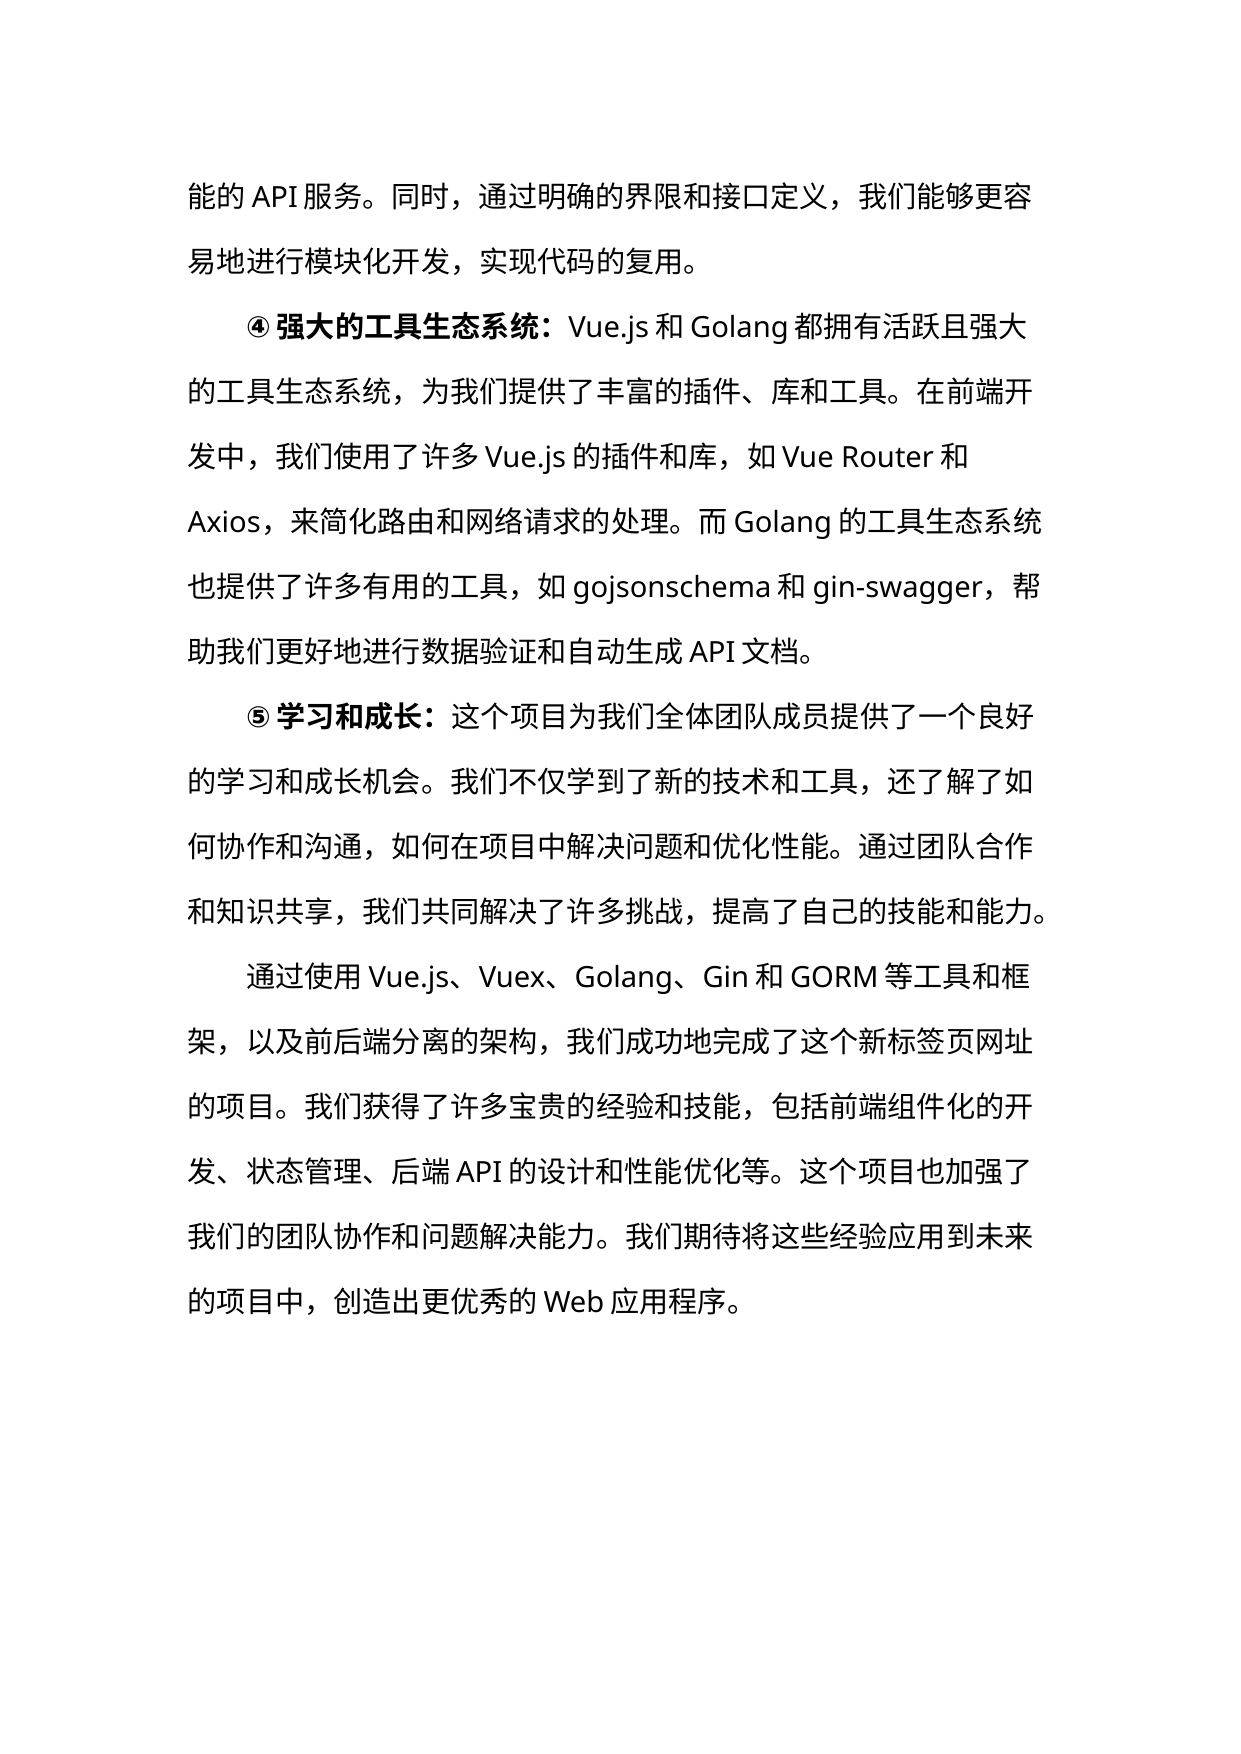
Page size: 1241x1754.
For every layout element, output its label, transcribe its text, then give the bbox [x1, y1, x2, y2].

text ⑤学习和成长：这个项目为我们全体团队成员提供了一个良好的学习和成长机会。我们不仅学到了新的技术和工具，还了解了如何协作和沟通，如何在项目中解决问题和优化性能。通过团队合作和知识共享，我们共同解决了许多挑战，提高了自己的技能和能力。 [187, 682, 1053, 942]
text 通过使用Vue.js、Vuex、Golang、Gin和GORM等工具和框架，以及前后端分离的架构，我们成功地完成了这个新标签页网址的项目。我们获得了许多宝贵的经验和技能，包括前端组件化的开发、状态管理、后端API的设计和性能优化等。这个项目也加强了我们的团队协作和问题解决能力。我们期待将这些经验应用到未来的项目中，创造出更优秀的Web应用程序。 [187, 942, 1053, 1332]
text ④强大的工具生态系统：Vue.js和Golang都拥有活跃且强大的工具生态系统，为我们提供了丰富的插件、库和工具。在前端开发中，我们使用了许多Vue.js的插件和库，如Vue Router和Axios，来简化路由和网络请求的处理。而Golang的工具生态系统也提供了许多有用的工具，如gojsonschema和gin-swagger，帮助我们更好地进行数据验证和自动生成API文档。 [187, 292, 1053, 682]
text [187, 162, 1053, 292]
